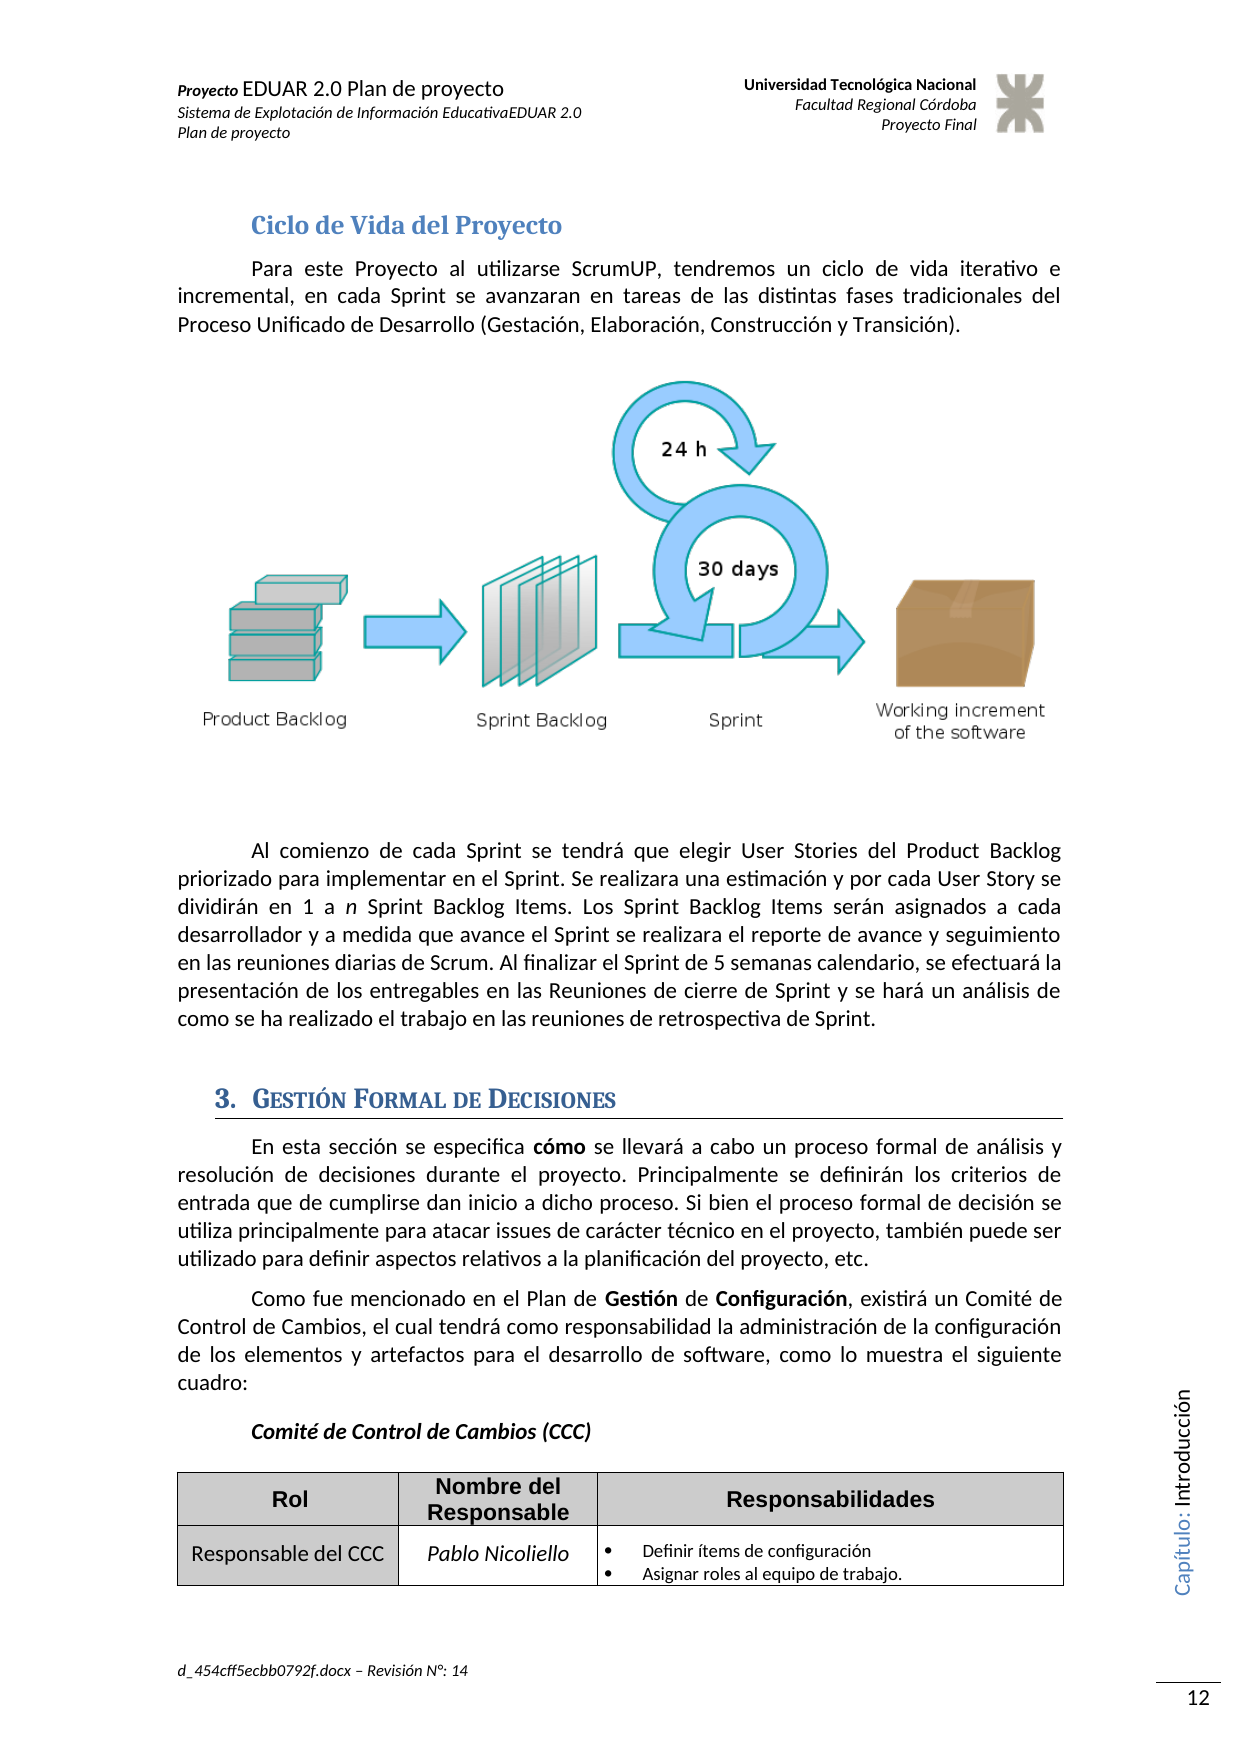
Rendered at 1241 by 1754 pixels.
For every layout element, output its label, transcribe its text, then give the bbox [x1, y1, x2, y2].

text Como fue mencionado en el Plan de Gestión de Configuración, existirá un Comité de Control de Cambios, el cual tendrá como responsabilidad la administración de la configuración de los elementos y artefactos para el desarrollo de software, como lo muestra el siguiente cuadro: [177, 1284, 1063, 1396]
table_cell Responsable del CCC (Líder de Control de Cambios) [178, 1526, 398, 1585]
table_header Nombre del Responsable [399, 1473, 597, 1525]
table_header Responsabilidades [598, 1473, 1063, 1525]
subtitle Comité de Control de Cambios (CCC) [177, 1417, 1063, 1445]
table_cell Pablo Nicoliello [399, 1526, 597, 1585]
text Para este Proyecto al utilizarse ScrumUP, tendremos un ciclo de vida iterativo e incremental, en cada Sprint se avanzaran en tareas de las distintas fases tradicionales del Proceso Unificado de Desarrollo (Gestación, Elaboración, Construcción y Transición). [177, 254, 1063, 338]
subtitle Ciclo de Vida del Proyecto [177, 210, 1063, 241]
subtitle Gestión Formal de Decisiones [215, 1083, 1063, 1118]
picture [183, 350, 1064, 791]
text En esta sección se especifica cómo se llevará a cabo un proceso formal de análisis y resolución de decisiones durante el proyecto. Principalmente se definirán los criterios de entrada que de cumplirse dan inicio a dicho proceso. Si bien el proceso formal de decisión se utiliza principalmente para atacar issues de carácter técnico en el proyecto, también puede ser utilizado para definir aspectos relativos a la planificación del proyecto, etc. [177, 1132, 1063, 1272]
table_header Rol [178, 1473, 398, 1525]
